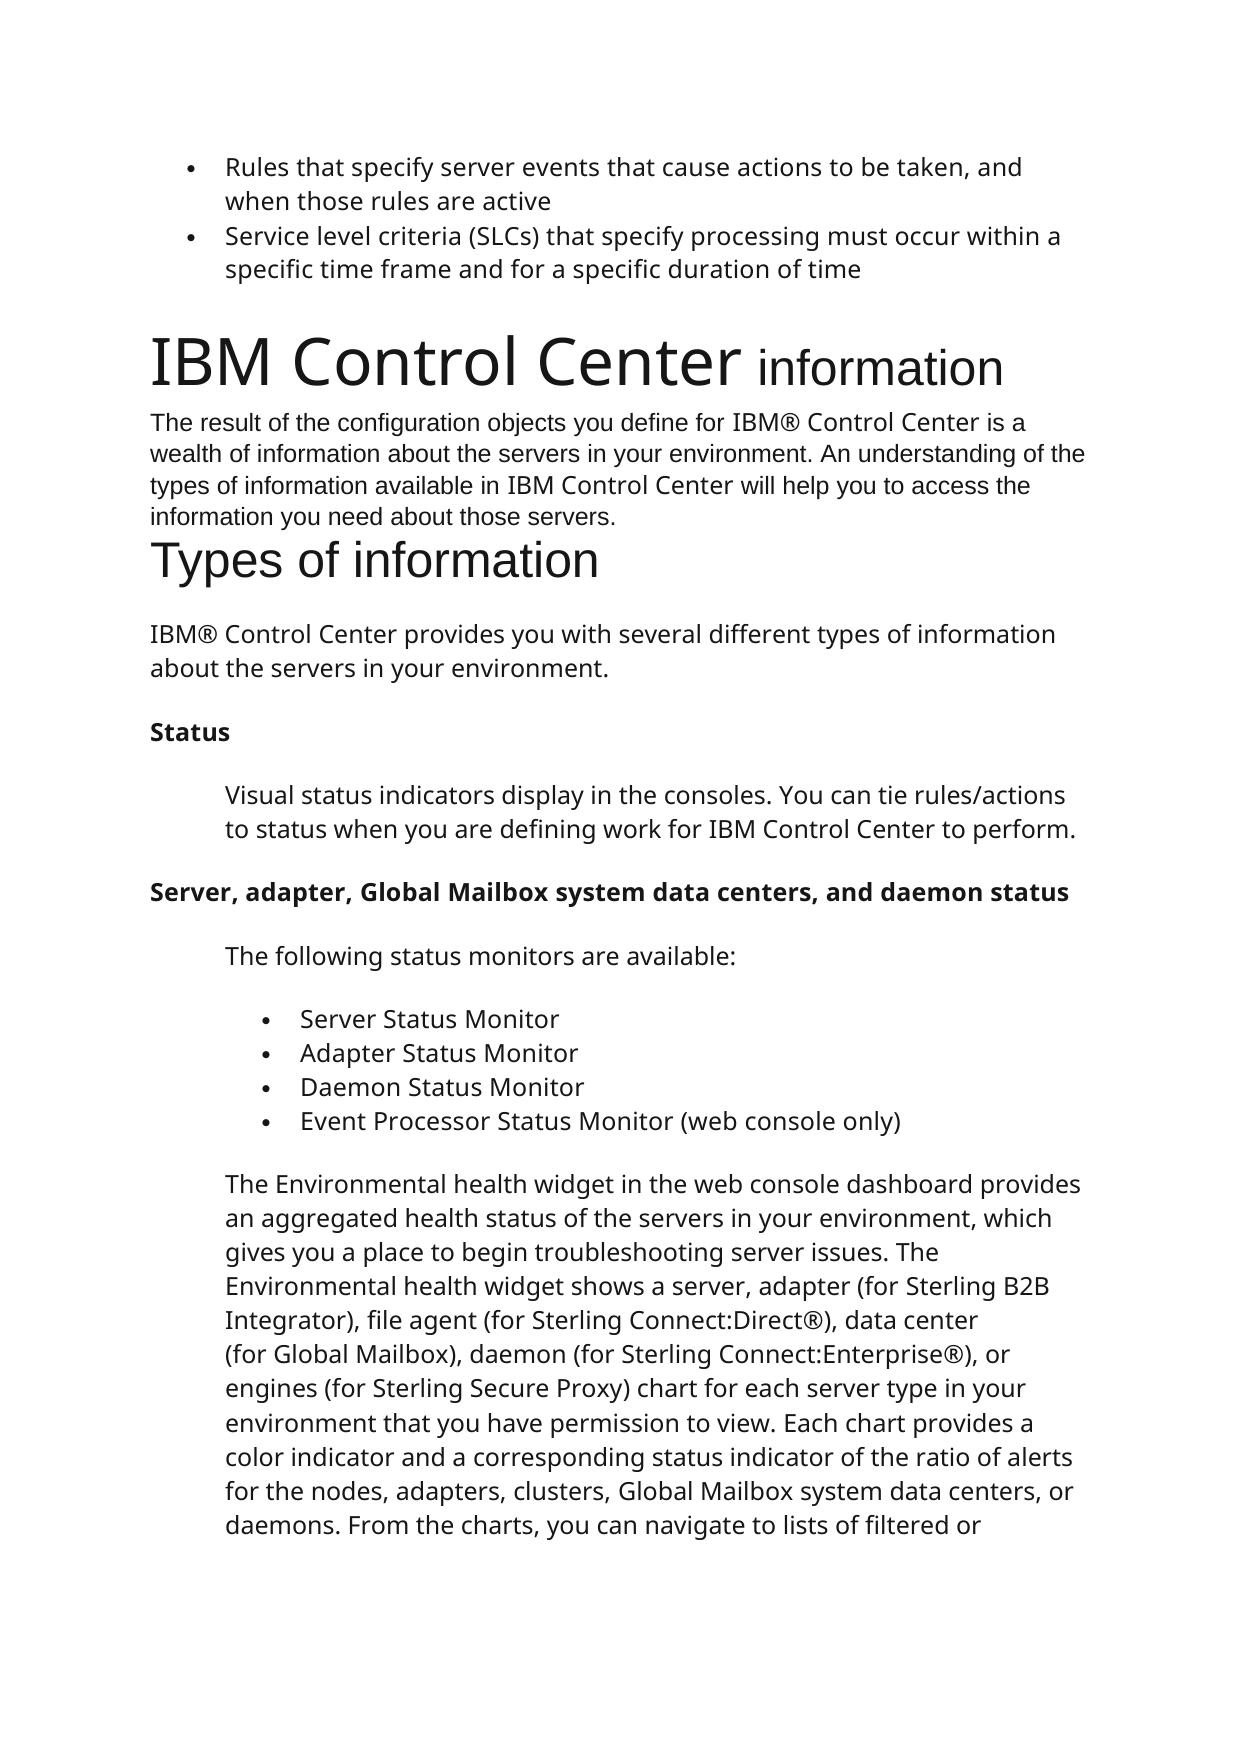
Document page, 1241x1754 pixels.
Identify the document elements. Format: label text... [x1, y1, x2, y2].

text Server, adapter, Global Mailbox system data centers, and daemon status [150, 875, 1090, 909]
text IBM® Control Center provides you with several different types of information about the servers in your environment. [150, 617, 1090, 685]
list Event Processor Status Monitor (web console only) [262, 1103, 1090, 1138]
text The following status monitors are available: [225, 938, 1090, 972]
text Visual status indicators display in the consoles. You can tie rules/actions to status when you are defining work for IBM Control Center to perform. [225, 778, 1090, 846]
list Daemon Status Monitor [262, 1069, 1090, 1103]
list Service level criteria (SLCs) that specify processing must occur within a specific time frame and for a specific duration of time [187, 218, 1090, 286]
list Adapter Status Monitor [262, 1035, 1090, 1069]
list Rules that specify server events that cause actions to be taken, and when those rules are active [187, 150, 1090, 218]
list Server Status Monitor [262, 1001, 1090, 1035]
text Status [150, 714, 1090, 748]
subtitle IBM Control Center information [150, 315, 1090, 405]
text The result of the configuration objects you define for IBM® Control Center is a wealth of information about the servers in your environment. An understanding of the types of information available in IBM Control Center will help you to access the information you need about those servers. [150, 405, 1090, 530]
text Types of information [150, 530, 1090, 588]
